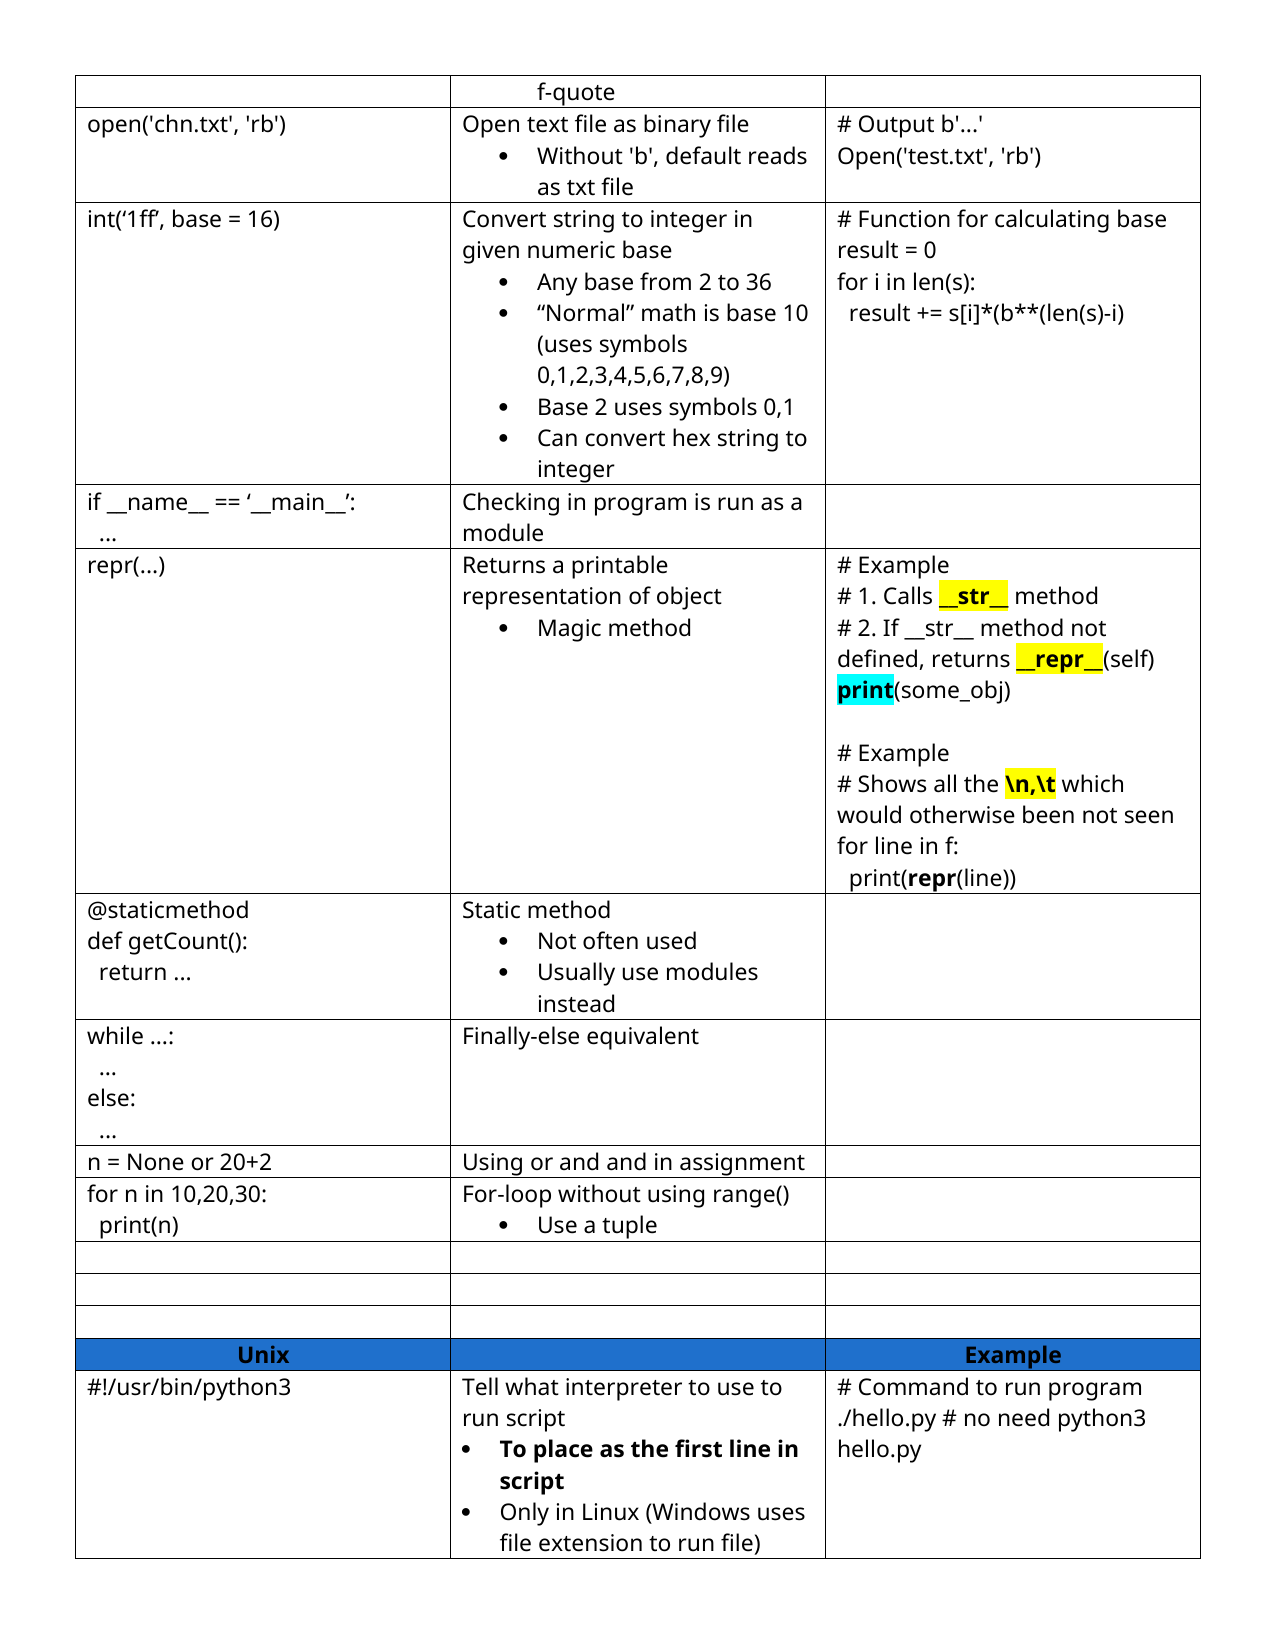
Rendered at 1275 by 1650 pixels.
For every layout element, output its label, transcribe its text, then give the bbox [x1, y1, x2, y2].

table_cell #!/usr/bin/python3 [76, 1371, 450, 1558]
table_cell [826, 1242, 1200, 1273]
table_cell Unix [76, 1339, 450, 1370]
table_cell Checking in program is run as a module [451, 485, 825, 548]
table_cell Static method Not often used Usually use modules instead [451, 894, 825, 1019]
table_cell # Function for calculating base result = 0 for i in len(s): result += s[i]*(b**(len(s)-i) [826, 203, 1200, 484]
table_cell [76, 76, 450, 107]
table_cell [451, 1339, 825, 1370]
table_cell Using or and and in assignment [451, 1146, 825, 1177]
table_cell # Output b'...' Open('test.txt', 'rb') [826, 108, 1200, 202]
table_cell @staticmethod def getCount(): return ... [76, 894, 450, 1019]
table_cell [826, 1020, 1200, 1145]
table_cell [76, 1242, 450, 1273]
table_cell for n in 10,20,30: print(n) [76, 1178, 450, 1241]
table_cell [76, 1274, 450, 1305]
table_cell # Example # 1. Calls __str__ method # 2. If __str__ method not defined, returns __repr__(self) print(some_obj) # Example # Shows all the \n,\t which would otherwise been not seen for line in f: print(repr(line)) [826, 549, 1200, 893]
table_cell Open text file as binary file Without 'b', default reads as txt file [451, 108, 825, 202]
table_cell [826, 1274, 1200, 1305]
table_cell repr(...) [76, 549, 450, 893]
table_cell open('chn.txt', 'rb') [76, 108, 450, 202]
table_cell Finally-else equivalent [451, 1020, 825, 1145]
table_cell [451, 1371, 825, 1558]
table_cell [451, 1306, 825, 1337]
table_cell if __name__ == ‘__main__’: ... [76, 485, 450, 548]
table_cell int(‘1ff’, base = 16) [76, 203, 450, 484]
table_cell Example [826, 1339, 1200, 1370]
table_cell For-loop without using range() Use a tuple [451, 1178, 825, 1241]
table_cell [826, 1371, 1200, 1558]
table_cell [826, 1306, 1200, 1337]
table_cell [451, 1242, 825, 1273]
table_cell Returns a printable representation of object Magic method [451, 549, 825, 893]
table_cell [826, 894, 1200, 1019]
table_cell [451, 1274, 825, 1305]
table_cell while …: … else: ... [76, 1020, 450, 1145]
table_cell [451, 76, 825, 107]
table_cell Convert string to integer in given numeric base Any base from 2 to 36 “Normal” math is base 10 (uses symbols 0,1,2,3,4,5,6,7,8,9) Base 2 uses symbols 0,1 Can convert hex string to integer [451, 203, 825, 484]
table_cell n = None or 20+2 [76, 1146, 450, 1177]
table_cell [76, 1306, 450, 1337]
table_cell [826, 1146, 1200, 1177]
table_cell [826, 485, 1200, 548]
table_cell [826, 76, 1200, 107]
table_cell [826, 1178, 1200, 1241]
